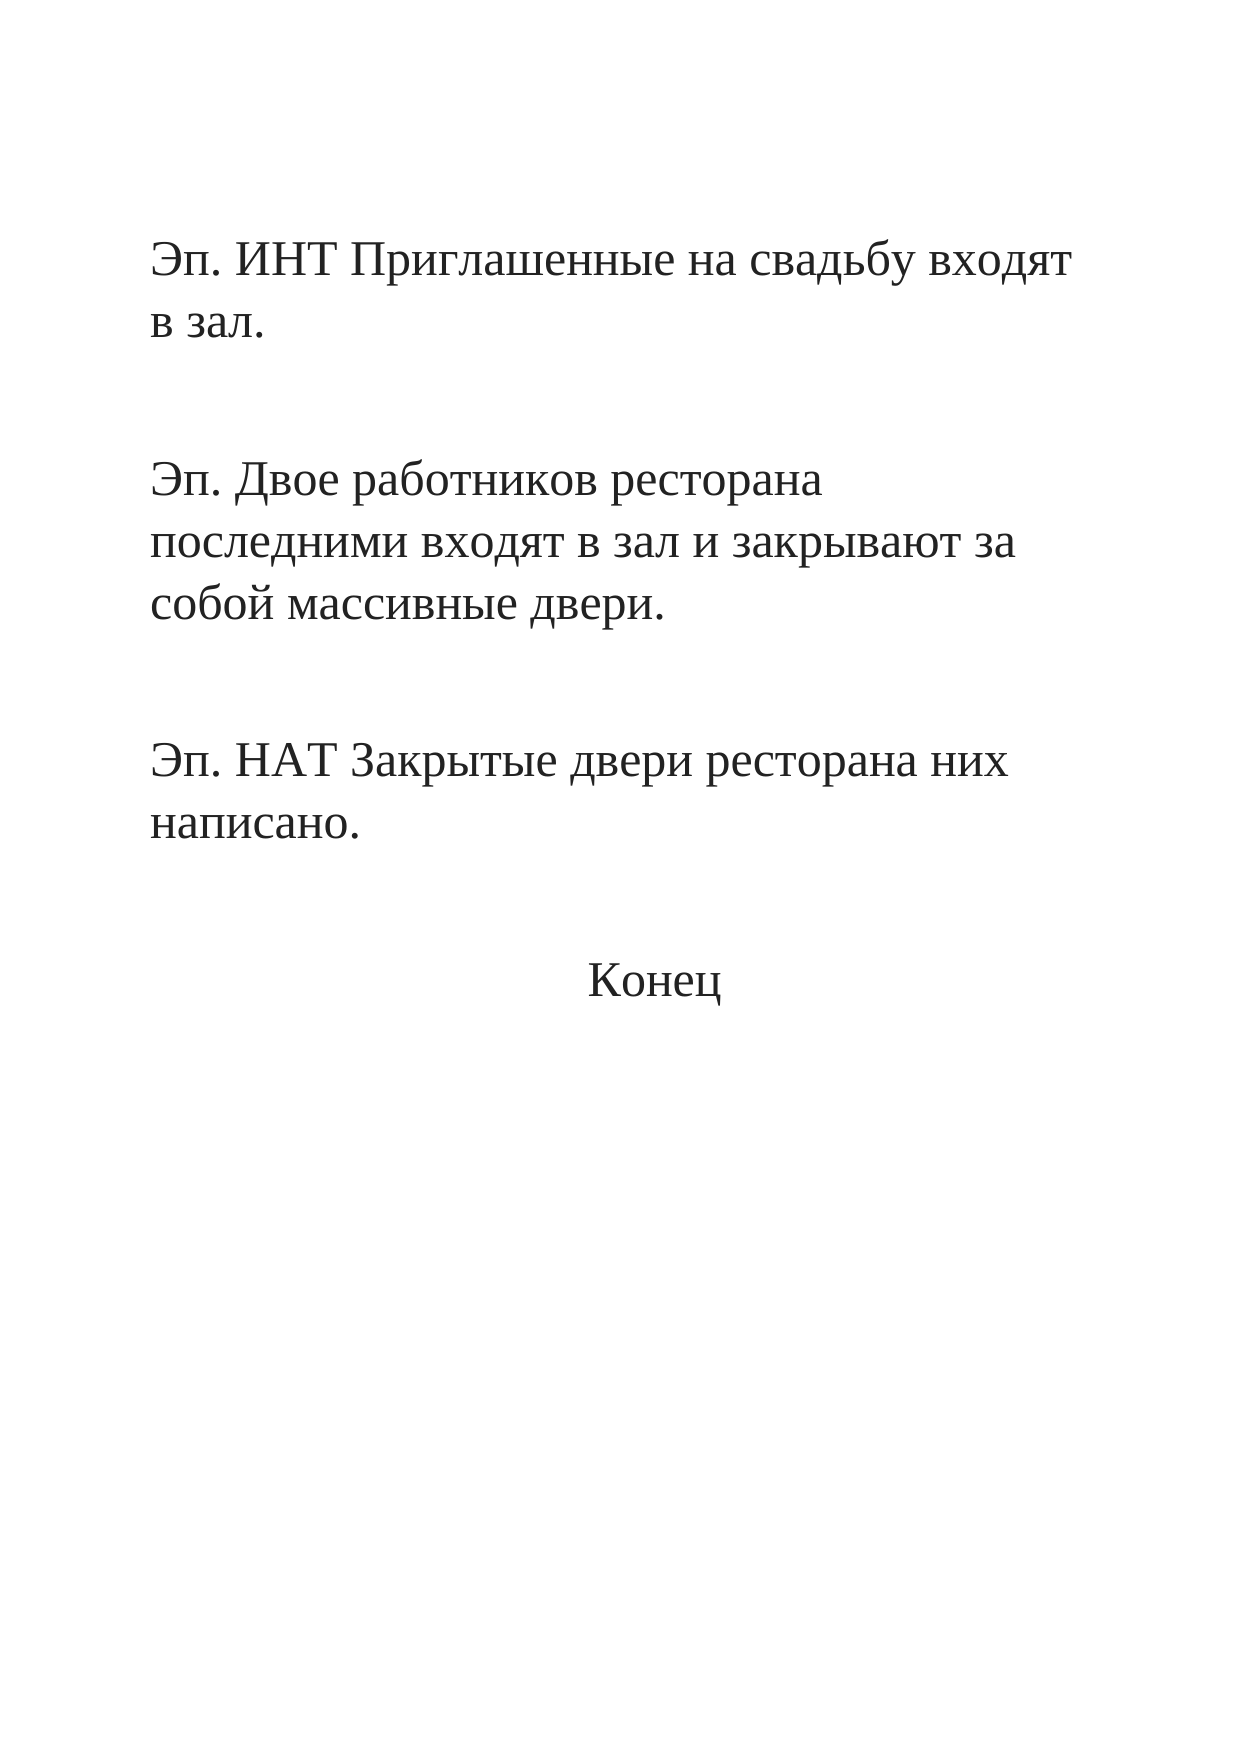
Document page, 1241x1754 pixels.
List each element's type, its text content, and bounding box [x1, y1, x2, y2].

text Эп. Двое работников ресторана последними входят в зал и закрывают за собой массивные двери. [150, 448, 1090, 630]
text Эп. ИНТ Приглашенные на свадьбу входят в зал. [150, 229, 1090, 348]
text Конец [150, 949, 1090, 1007]
text Эп. НАТ Закрытые двери ресторана них написано. [150, 730, 1090, 849]
